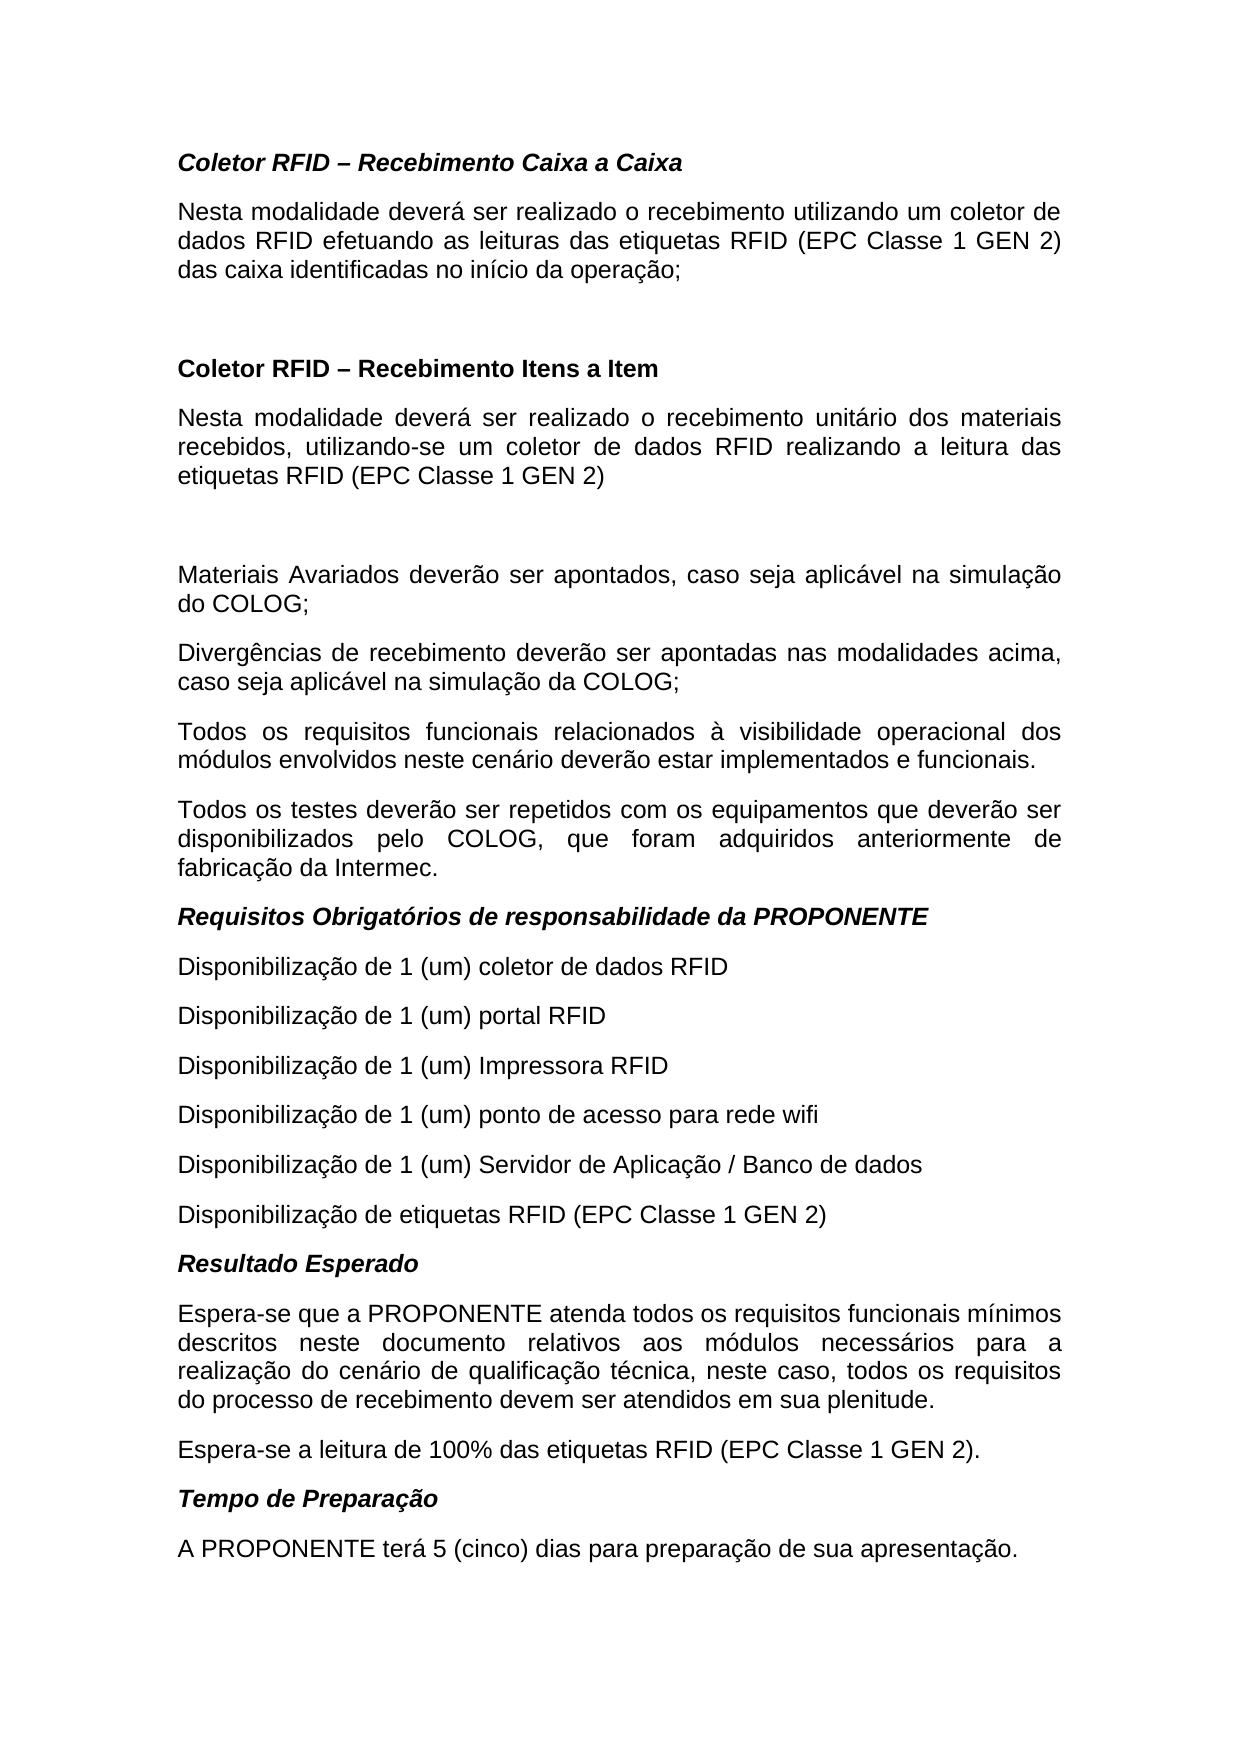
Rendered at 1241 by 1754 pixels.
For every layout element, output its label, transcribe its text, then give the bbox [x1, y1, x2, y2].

text Coletor RFID – Recebimento Caixa a Caixa [177, 148, 1063, 176]
text Nesta modalidade deverá ser realizado o recebimento unitário dos materiais recebidos, utilizando-se um coletor de dados RFID realizando a leitura das etiquetas RFID (EPC Classe 1 GEN 2) [177, 403, 1063, 490]
text Espera-se a leitura de 100% das etiquetas RFID (EPC Classe 1 GEN 2). [177, 1435, 1063, 1463]
text Disponibilização de 1 (um) Impressora RFID [177, 1051, 1063, 1080]
text Disponibilização de 1 (um) ponto de acesso para rede wifi [177, 1101, 1063, 1129]
text Requisitos Obrigatórios de responsabilidade da PROPONENTE [177, 902, 1063, 931]
text Disponibilização de 1 (um) portal RFID [177, 1001, 1063, 1030]
text Tempo de Preparação [177, 1484, 1063, 1513]
text Divergências de recebimento deverão ser apontadas nas modalidades acima, caso seja aplicável na simulação da COLOG; [177, 638, 1063, 696]
text Materiais Avariados deverão ser apontados, caso seja aplicável na simulação do COLOG; [177, 560, 1063, 618]
text Todos os requisitos funcionais relacionados à visibilidade operacional dos módulos envolvidos neste cenário deverão estar implementados e funcionais. [177, 717, 1063, 774]
text A PROPONENTE terá 5 (cinco) dias para preparação de sua apresentação. [177, 1534, 1063, 1563]
text Disponibilização de 1 (um) Servidor de Aplicação / Banco de dados [177, 1150, 1063, 1179]
text Nesta modalidade deverá ser realizado o recebimento utilizando um coletor de dados RFID efetuando as leituras das etiquetas RFID (EPC Classe 1 GEN 2) das caixa identificadas no início da operação; [177, 197, 1063, 283]
text Disponibilização de etiquetas RFID (EPC Classe 1 GEN 2) [177, 1200, 1063, 1228]
text Resultado Esperado [177, 1249, 1063, 1278]
text Disponibilização de 1 (um) coletor de dados RFID [177, 952, 1063, 981]
text Coletor RFID – Recebimento Itens a Item [177, 354, 1063, 383]
text Todos os testes deverão ser repetidos com os equipamentos que deverão ser disponibilizados pelo COLOG, que foram adquiridos anteriormente de fabricação da Intermec. [177, 795, 1063, 881]
text Espera-se que a PROPONENTE atenda todos os requisitos funcionais mínimos descritos neste documento relativos aos módulos necessários para a realização do cenário de qualificação técnica, neste caso, todos os requisitos do processo de recebimento devem ser atendidos em sua plenitude. [177, 1299, 1063, 1414]
